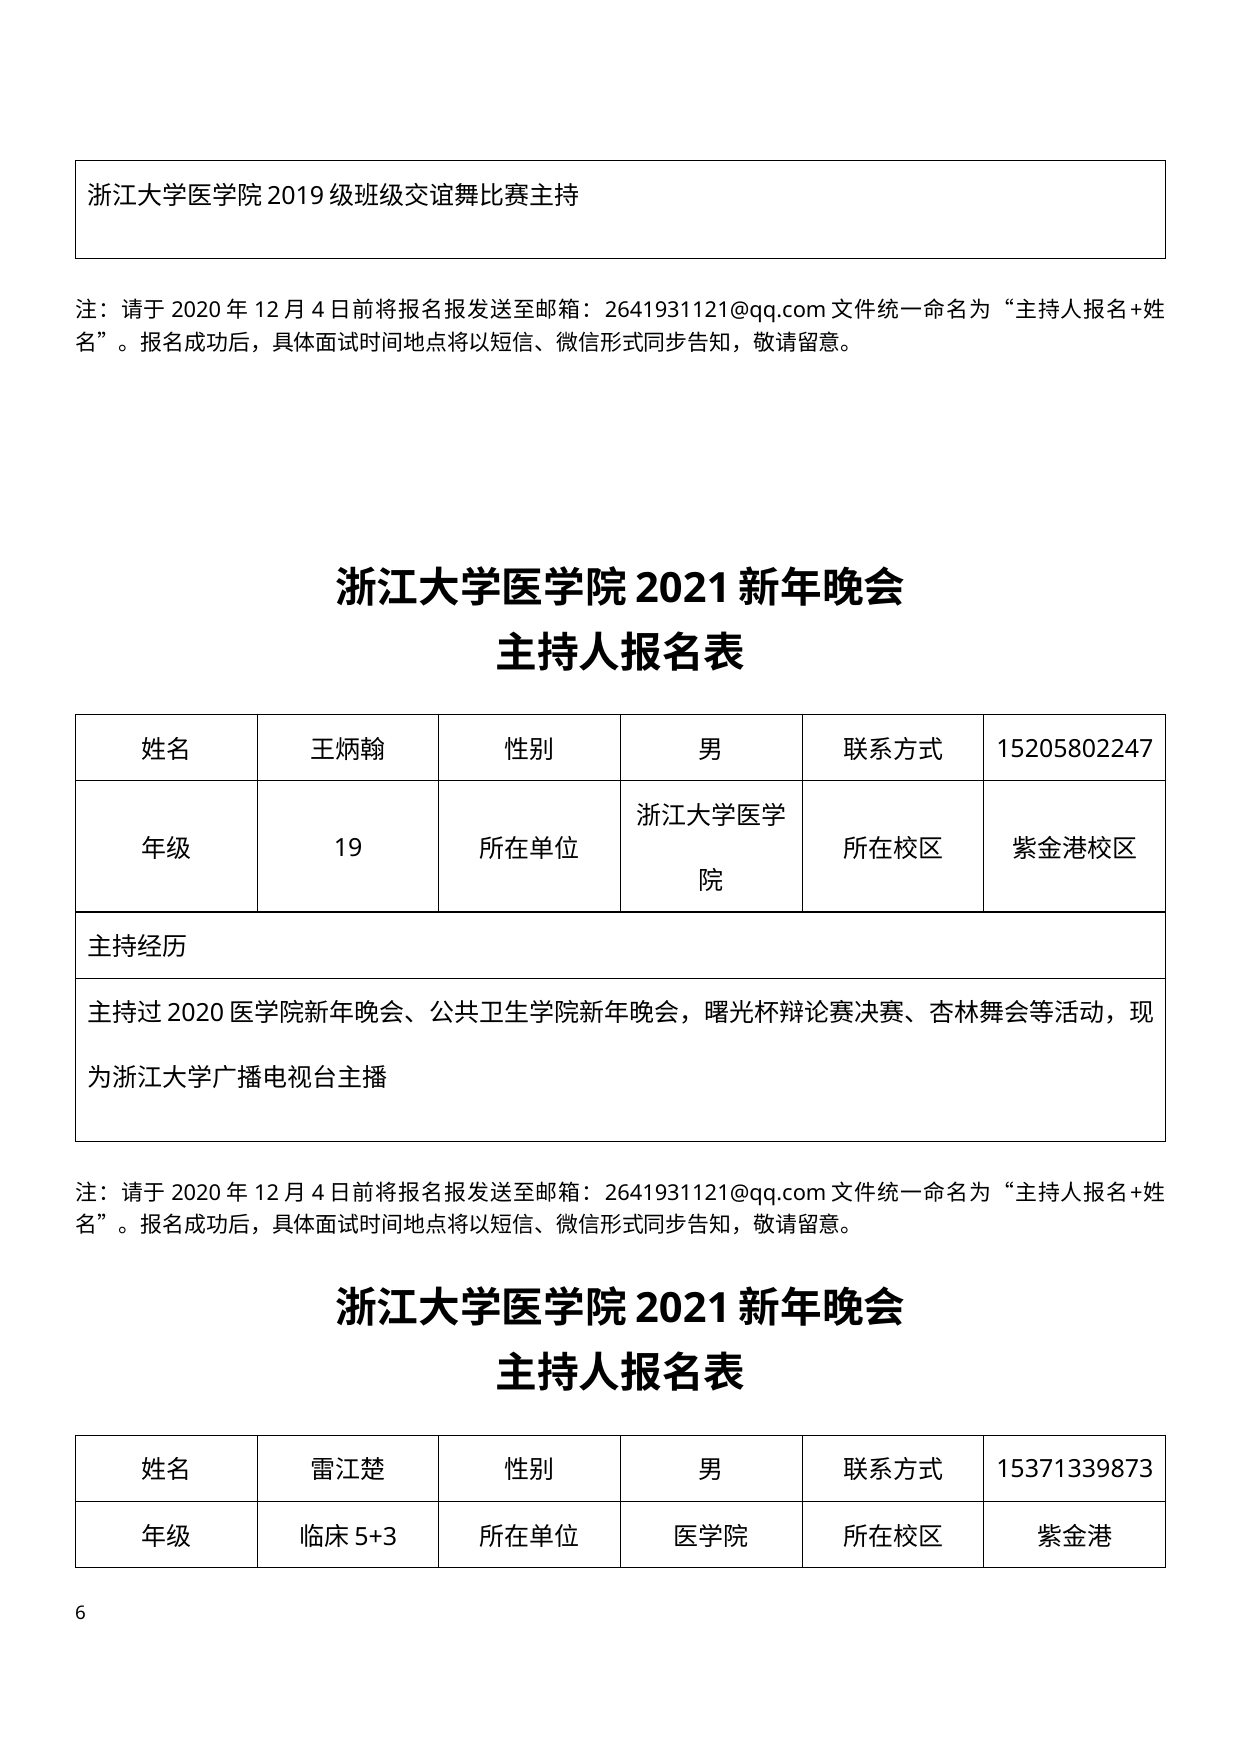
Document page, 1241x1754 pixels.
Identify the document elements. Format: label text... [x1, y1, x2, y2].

text 浙江大学医学院2021新年晚会 [75, 552, 1165, 617]
text 浙江大学医学院2021新年晚会 [75, 1272, 1165, 1337]
table_header 15205802247 [984, 715, 1165, 780]
table_cell 主持经历 [76, 913, 1165, 977]
table_cell 19 [258, 781, 438, 911]
table_header 性别 [439, 1436, 620, 1501]
table_header 男 [621, 1436, 802, 1501]
table_cell 浙江大学医学院 [621, 781, 802, 911]
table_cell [76, 161, 1165, 258]
table_header 男 [621, 715, 802, 780]
text 注：请于2020年12月4日前将报名报发送至邮箱：2641931121@qq.com文件统一命名为“主持人报名+姓名”。报名成功后，具体面试时间地点将以短信、微信形式同步告知，敬请留意。 [75, 1174, 1165, 1239]
table_cell 所在单位 [439, 1502, 620, 1567]
table_cell 医学院 [621, 1502, 802, 1567]
table_cell 临床5+3 1802 [258, 1502, 438, 1567]
table_header 姓名 [76, 715, 257, 780]
text 主持人报名表 [75, 617, 1165, 682]
table_cell 所在校区 [803, 1502, 983, 1567]
table_cell 年级 [76, 1502, 257, 1567]
text 主持人报名表 [75, 1337, 1165, 1402]
table_header 王炳翰 [258, 715, 438, 780]
table_header 15371339873 [984, 1436, 1165, 1501]
table_cell 所在校区 [803, 781, 983, 911]
table_header 联系方式 [803, 715, 983, 780]
table_header 联系方式 [803, 1436, 983, 1501]
table_cell 主持过2020医学院新年晚会、公共卫生学院新年晚会，曙光杯辩论赛决赛、杏林舞会等活动，现为浙江大学广播电视台主播 [76, 979, 1165, 1141]
table_header 姓名 [76, 1436, 257, 1501]
table_header 雷江楚 [258, 1436, 438, 1501]
table_cell 紫金港校区 [984, 781, 1165, 911]
text 注：请于2020年12月4日前将报名报发送至邮箱：2641931121@qq.com文件统一命名为“主持人报名+姓名”。报名成功后，具体面试时间地点将以短信、微信形式同步告知，敬请留意。 [75, 292, 1165, 357]
table_cell 年级 [76, 781, 257, 911]
table_header 性别 [439, 715, 620, 780]
table_cell 紫金港 [984, 1502, 1165, 1567]
table_cell 所在单位 [439, 781, 620, 911]
